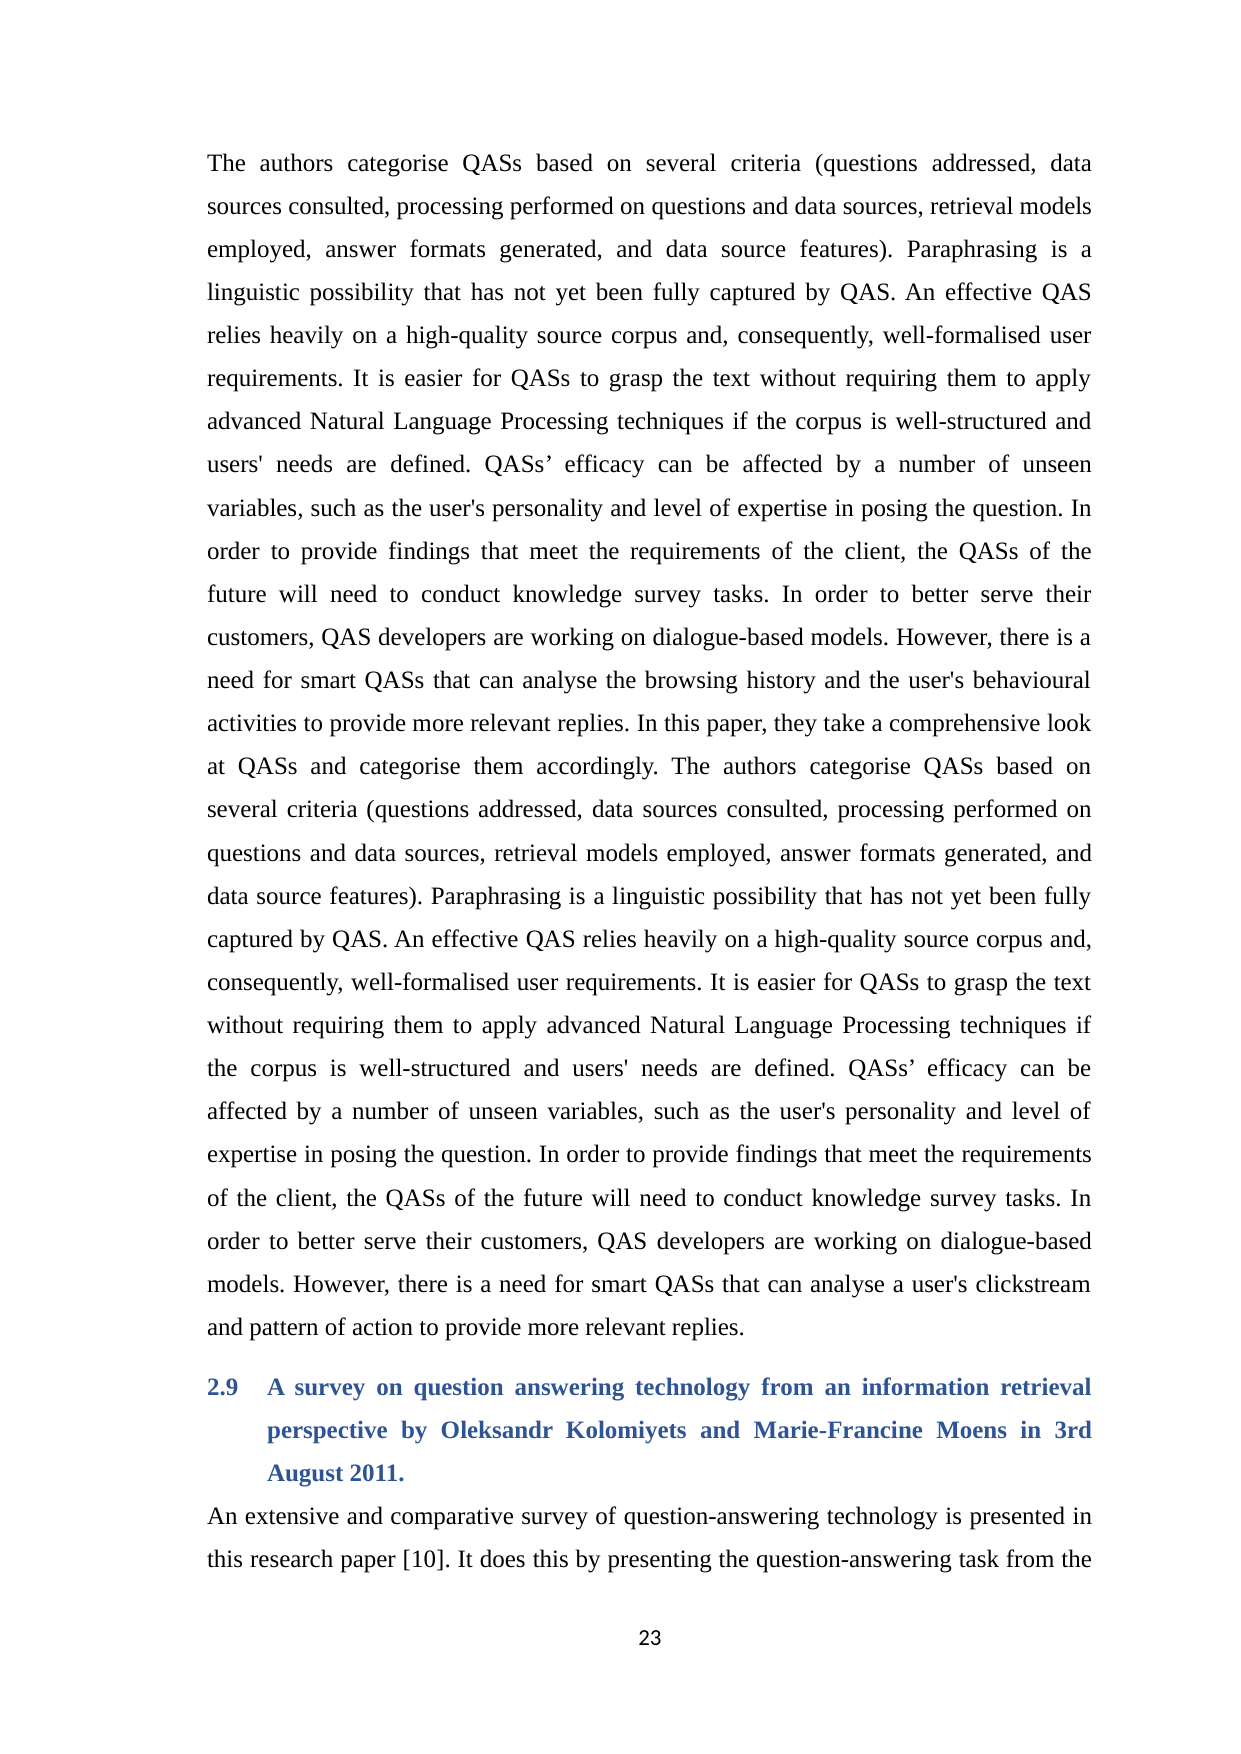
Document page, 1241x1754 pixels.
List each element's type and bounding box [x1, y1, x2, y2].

text [207, 148, 1092, 1470]
